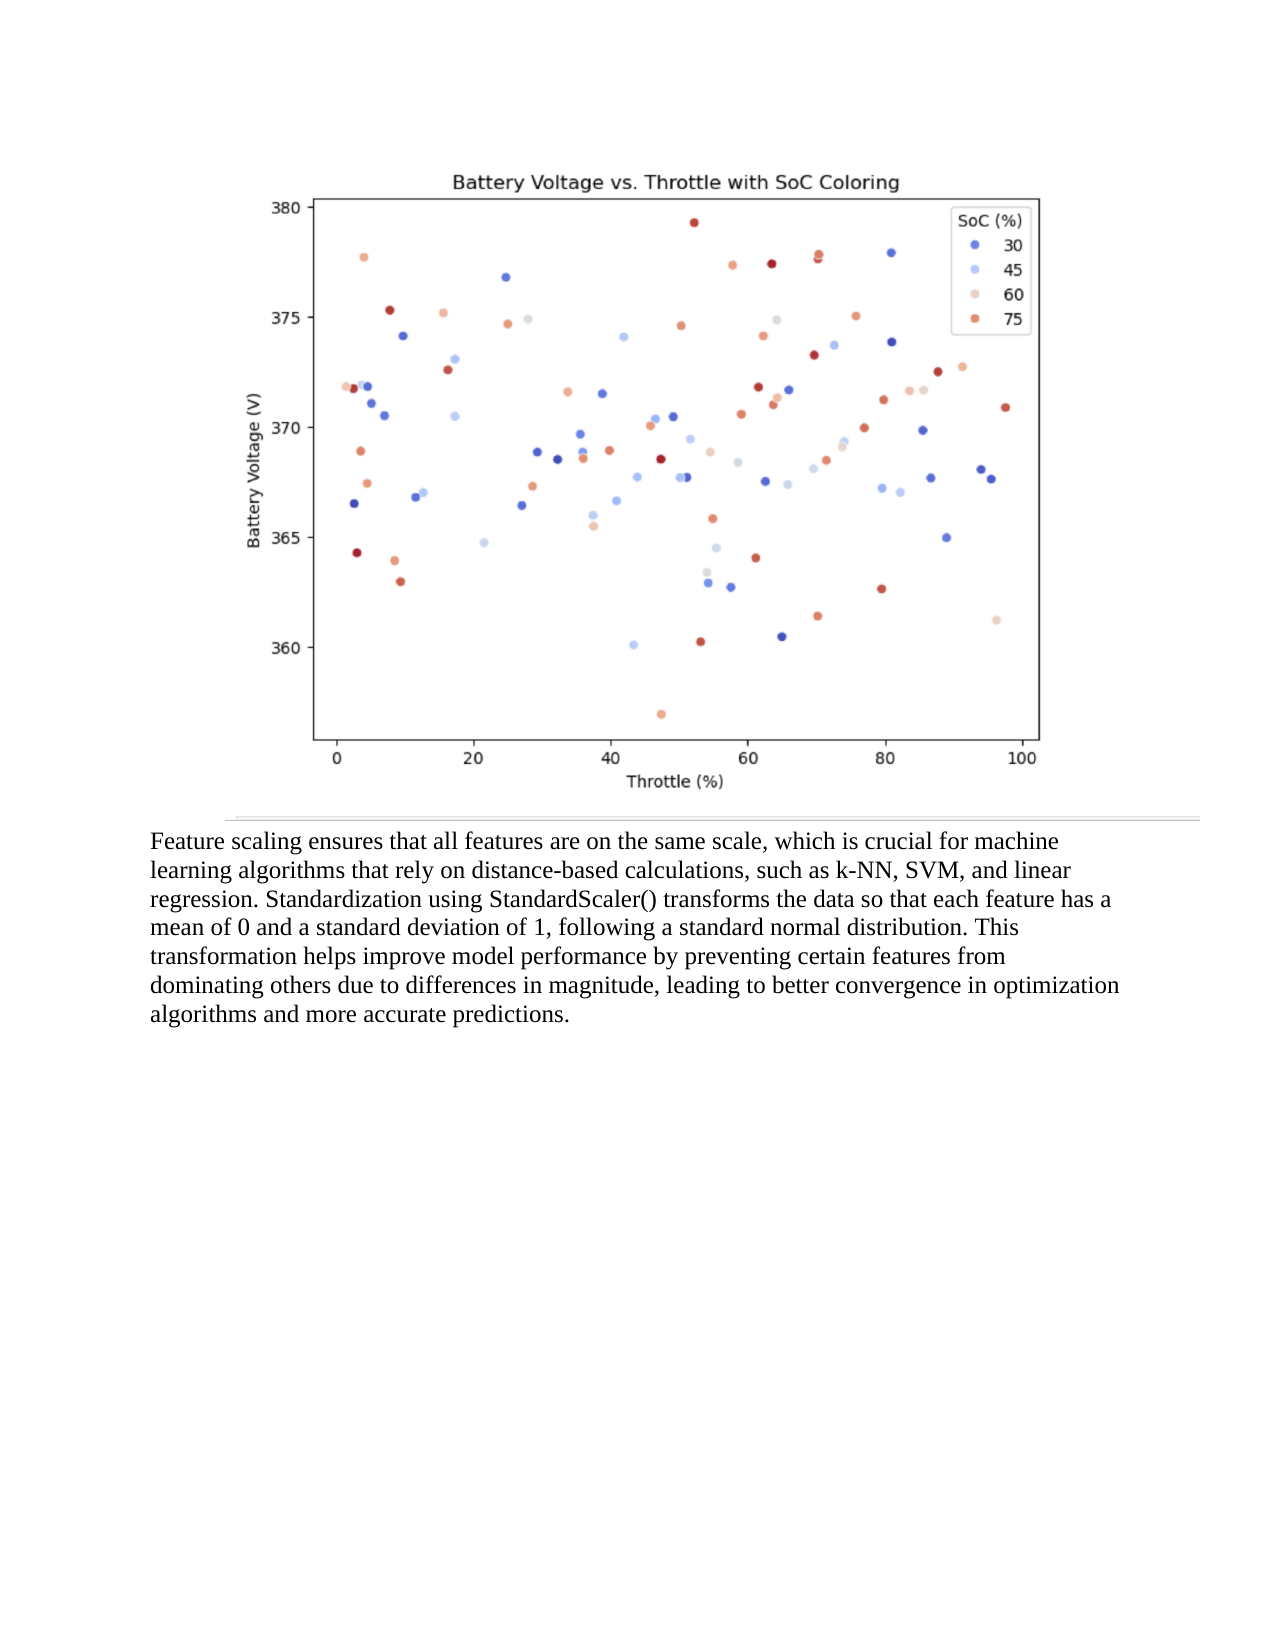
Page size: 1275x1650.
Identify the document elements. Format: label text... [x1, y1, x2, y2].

text Feature scaling ensures that all features are on the same scale, which is crucial for machine learning algorithms that rely on distance-based calculations, such as k-NN, SVM, and linear regression. Standardization using StandardScaler() transforms the data so that each feature has a mean of 0 and a standard deviation of 1, following a standard normal distribution. This transformation helps improve model performance by preventing certain features from dominating others due to differences in magnitude, leading to better convergence in optimization algorithms and more accurate predictions. [150, 826, 1125, 1027]
picture [225, 150, 1200, 821]
